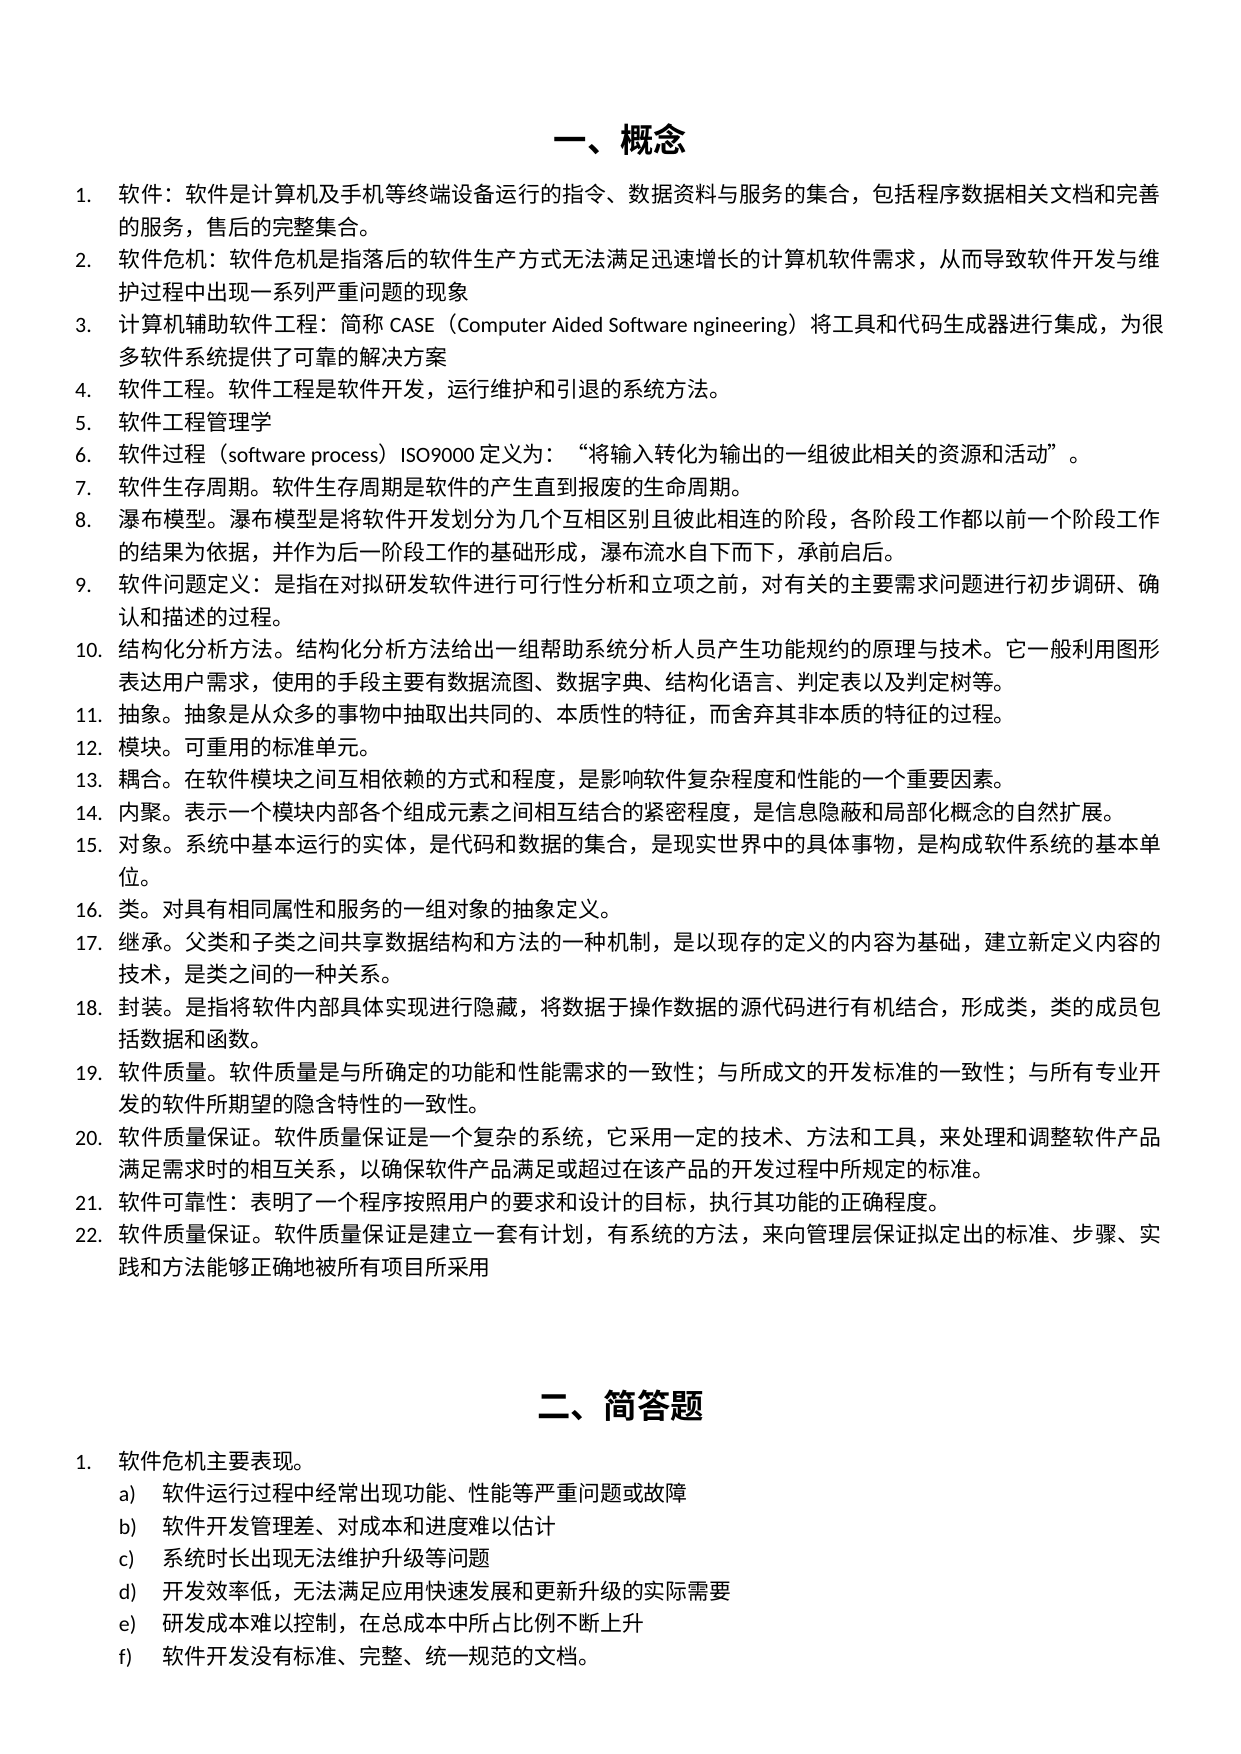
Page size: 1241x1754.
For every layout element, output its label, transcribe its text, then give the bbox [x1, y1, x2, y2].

list 抽象。抽象是从众多的事物中抽取出共同的、本质性的特征，而舍弃其非本质的特征的过程。 [75, 697, 1165, 729]
list 系统时长出现无法维护升级等问题 [119, 1541, 1165, 1573]
list 软件质量保证。软件质量保证是一个复杂的系统，它采用一定的技术、方法和工具，来处理和调整软件产品满足需求时的相互关系，以确保软件产品满足或超过在该产品的开发过程中所规定的标准。 [75, 1119, 1165, 1184]
list 耦合。在软件模块之间互相依赖的方式和程度，是影响软件复杂程度和性能的一个重要因素。 [75, 762, 1165, 794]
list 软件运行过程中经常出现功能、性能等严重问题或故障 [119, 1476, 1165, 1508]
list 对象。系统中基本运行的实体，是代码和数据的集合，是现实世界中的具体事物，是构成软件系统的基本单位。 [75, 827, 1165, 892]
list 封装。是指将软件内部具体实现进行隐藏，将数据于操作数据的源代码进行有机结合，形成类，类的成员包括数据和函数。 [75, 989, 1165, 1054]
list 软件：软件是计算机及手机等终端设备运行的指令、数据资料与服务的集合，包括程序数据相关文档和完善的服务，售后的完整集合。 [75, 177, 1165, 242]
list 软件工程。软件工程是软件开发，运行维护和引退的系统方法。 [75, 372, 1165, 404]
list 软件质量保证。软件质量保证是建立一套有计划，有系统的方法，来向管理层保证拟定出的标准、步骤、实践和方法能够正确地被所有项目所采用 [75, 1217, 1165, 1282]
list 内聚。表示一个模块内部各个组成元素之间相互结合的紧密程度，是信息隐蔽和局部化概念的自然扩展。 [75, 794, 1165, 827]
list 软件开发没有标准、完整、统一规范的文档。 [119, 1638, 1165, 1671]
list 软件危机主要表现。 [75, 1443, 1165, 1476]
list 结构化分析方法。结构化分析方法给出一组帮助系统分析人员产生功能规约的原理与技术。它一般利用图形表达用户需求，使用的手段主要有数据流图、数据字典、结构化语言、判定表以及判定树等。 [75, 632, 1165, 697]
list 继承。父类和子类之间共享数据结构和方法的一种机制，是以现存的定义的内容为基础，建立新定义内容的技术，是类之间的一种关系。 [75, 924, 1165, 989]
list 软件工程管理学 [75, 404, 1165, 437]
list 模块。可重用的标准单元。 [75, 729, 1165, 762]
list 软件危机：软件危机是指落后的软件生产方式无法满足迅速增长的计算机软件需求，从而导致软件开发与维护过程中出现一系列严重问题的现象 [75, 242, 1165, 307]
list 软件可靠性：表明了一个程序按照用户的要求和设计的目标，执行其功能的正确程度。 [75, 1184, 1165, 1217]
list 软件质量。软件质量是与所确定的功能和性能需求的一致性；与所成文的开发标准的一致性；与所有专业开发的软件所期望的隐含特性的一致性。 [75, 1054, 1165, 1119]
list 瀑布模型。瀑布模型是将软件开发划分为几个互相区别且彼此相连的阶段，各阶段工作都以前一个阶段工作的结果为依据，并作为后一阶段工作的基础形成，瀑布流水自下而下，承前启后。 [75, 502, 1165, 567]
list 类。对具有相同属性和服务的一组对象的抽象定义。 [75, 892, 1165, 924]
title 一、概念 [75, 106, 1165, 171]
list 软件过程（software process）ISO9000定义为：“将输入转化为输出的一组彼此相关的资源和活动”。 [75, 437, 1165, 469]
list 计算机辅助软件工程：简称CASE（Computer Aided Software ngineering）将工具和代码生成器进行集成，为很多软件系统提供了可靠的解决方案 [75, 307, 1165, 372]
list 研发成本难以控制，在总成本中所占比例不断上升 [119, 1606, 1165, 1638]
list 软件问题定义：是指在对拟研发软件进行可行性分析和立项之前，对有关的主要需求问题进行初步调研、确认和描述的过程。 [75, 567, 1165, 632]
list 软件生存周期。软件生存周期是软件的产生直到报废的生命周期。 [75, 469, 1165, 502]
list 软件开发管理差、对成本和进度难以估计 [119, 1508, 1165, 1541]
list 开发效率低，无法满足应用快速发展和更新升级的实际需要 [119, 1573, 1165, 1606]
title 二、简答题 [75, 1372, 1165, 1437]
